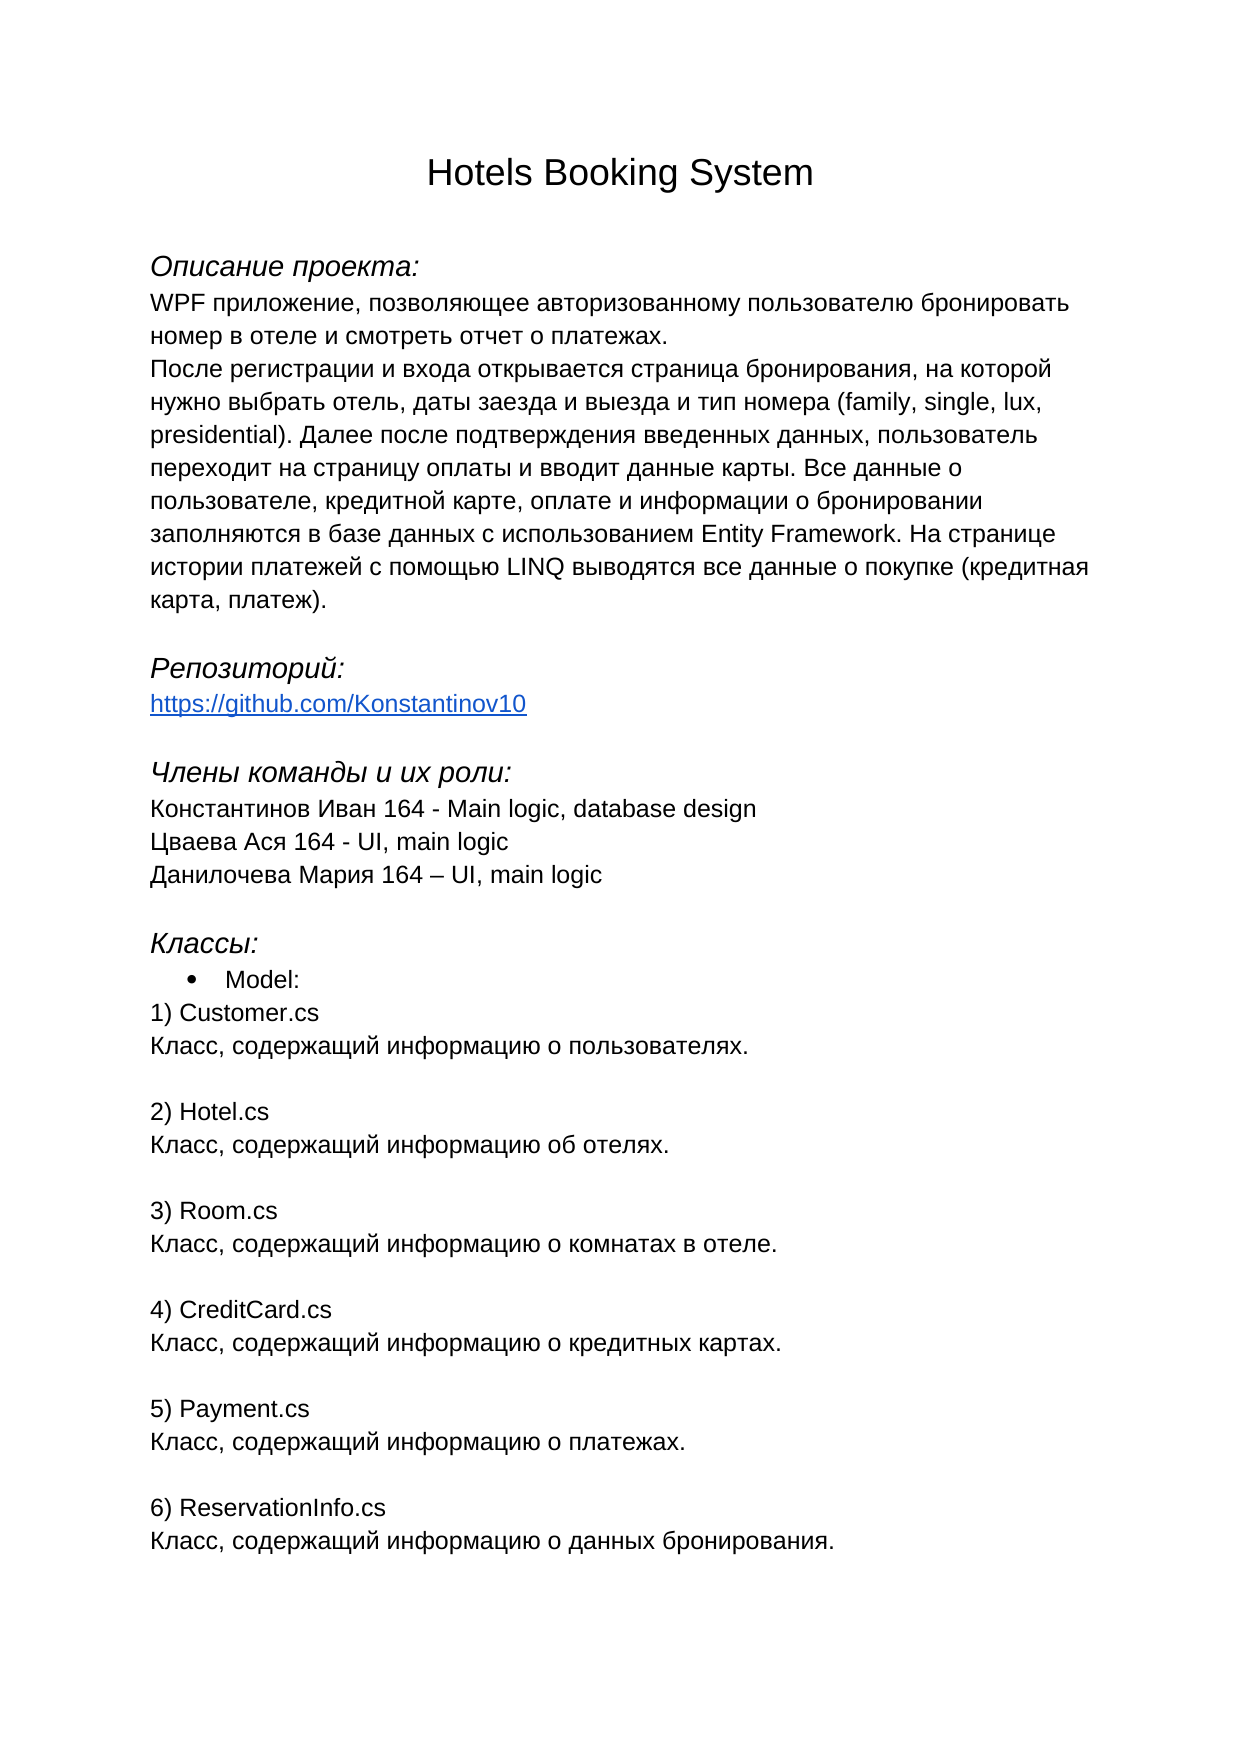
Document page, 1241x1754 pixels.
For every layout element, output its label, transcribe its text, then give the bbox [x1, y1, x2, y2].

text 3) Room.cs [150, 1196, 1090, 1225]
text Класс, содержащий информацию о платежах. [150, 1427, 1090, 1456]
text 5) Payment.cs [150, 1394, 1090, 1423]
text Класс, содержащий информацию о пользователях. [150, 1031, 1090, 1059]
list Model: [187, 965, 1090, 993]
text Константинов Иван 164 - Main logic, database design [150, 794, 1090, 823]
text Класс, содержащий информацию о данных бронирования. [150, 1526, 1090, 1555]
text https://github.com/Konstantinov10 [150, 689, 1090, 718]
text WPF приложение, позволяющее авторизованному пользователю бронировать номер в отеле и смотреть отчет о платежах. [150, 288, 1090, 349]
text Цваева Ася 164 - UI, main logic [150, 827, 1090, 856]
text Данилочева Мария 164 – UI, main logic [150, 860, 1090, 889]
text Класс, содержащий информацию о кредитных картах. [150, 1328, 1090, 1357]
text После регистрации и входа открывается страница бронирования, на которой нужно выбрать отель, даты заезда и выезда и тип номера (family, single, lux, presidential). Далее после подтверждения введенных данных, пользователь переходит на страницу оплаты и вводит данные карты. Все данные о пользователе, кредитной карте, оплате и информации о бронировании заполняются в базе данных с использованием Entity Framework. На странице истории платежей с помощью LINQ выводятся все данные о покупке (кредитная карта, платеж). [150, 354, 1090, 614]
text 2) Hotel.cs [150, 1097, 1090, 1126]
text Классы: [150, 926, 1090, 960]
text 4) CreditCard.cs [150, 1295, 1090, 1324]
text Репозиторий: [150, 651, 1090, 684]
text Члены команды и их роли: [150, 756, 1090, 789]
text 6) ReservationInfo.cs [150, 1493, 1090, 1522]
text Описание проекта: [150, 249, 1090, 283]
text 1) Customer.cs [150, 998, 1090, 1027]
text Класс, содержащий информацию об отелях. [150, 1130, 1090, 1159]
text Hotels Booking System [150, 150, 1090, 193]
text Класс, содержащий информацию о комнатах в отеле. [150, 1229, 1090, 1258]
